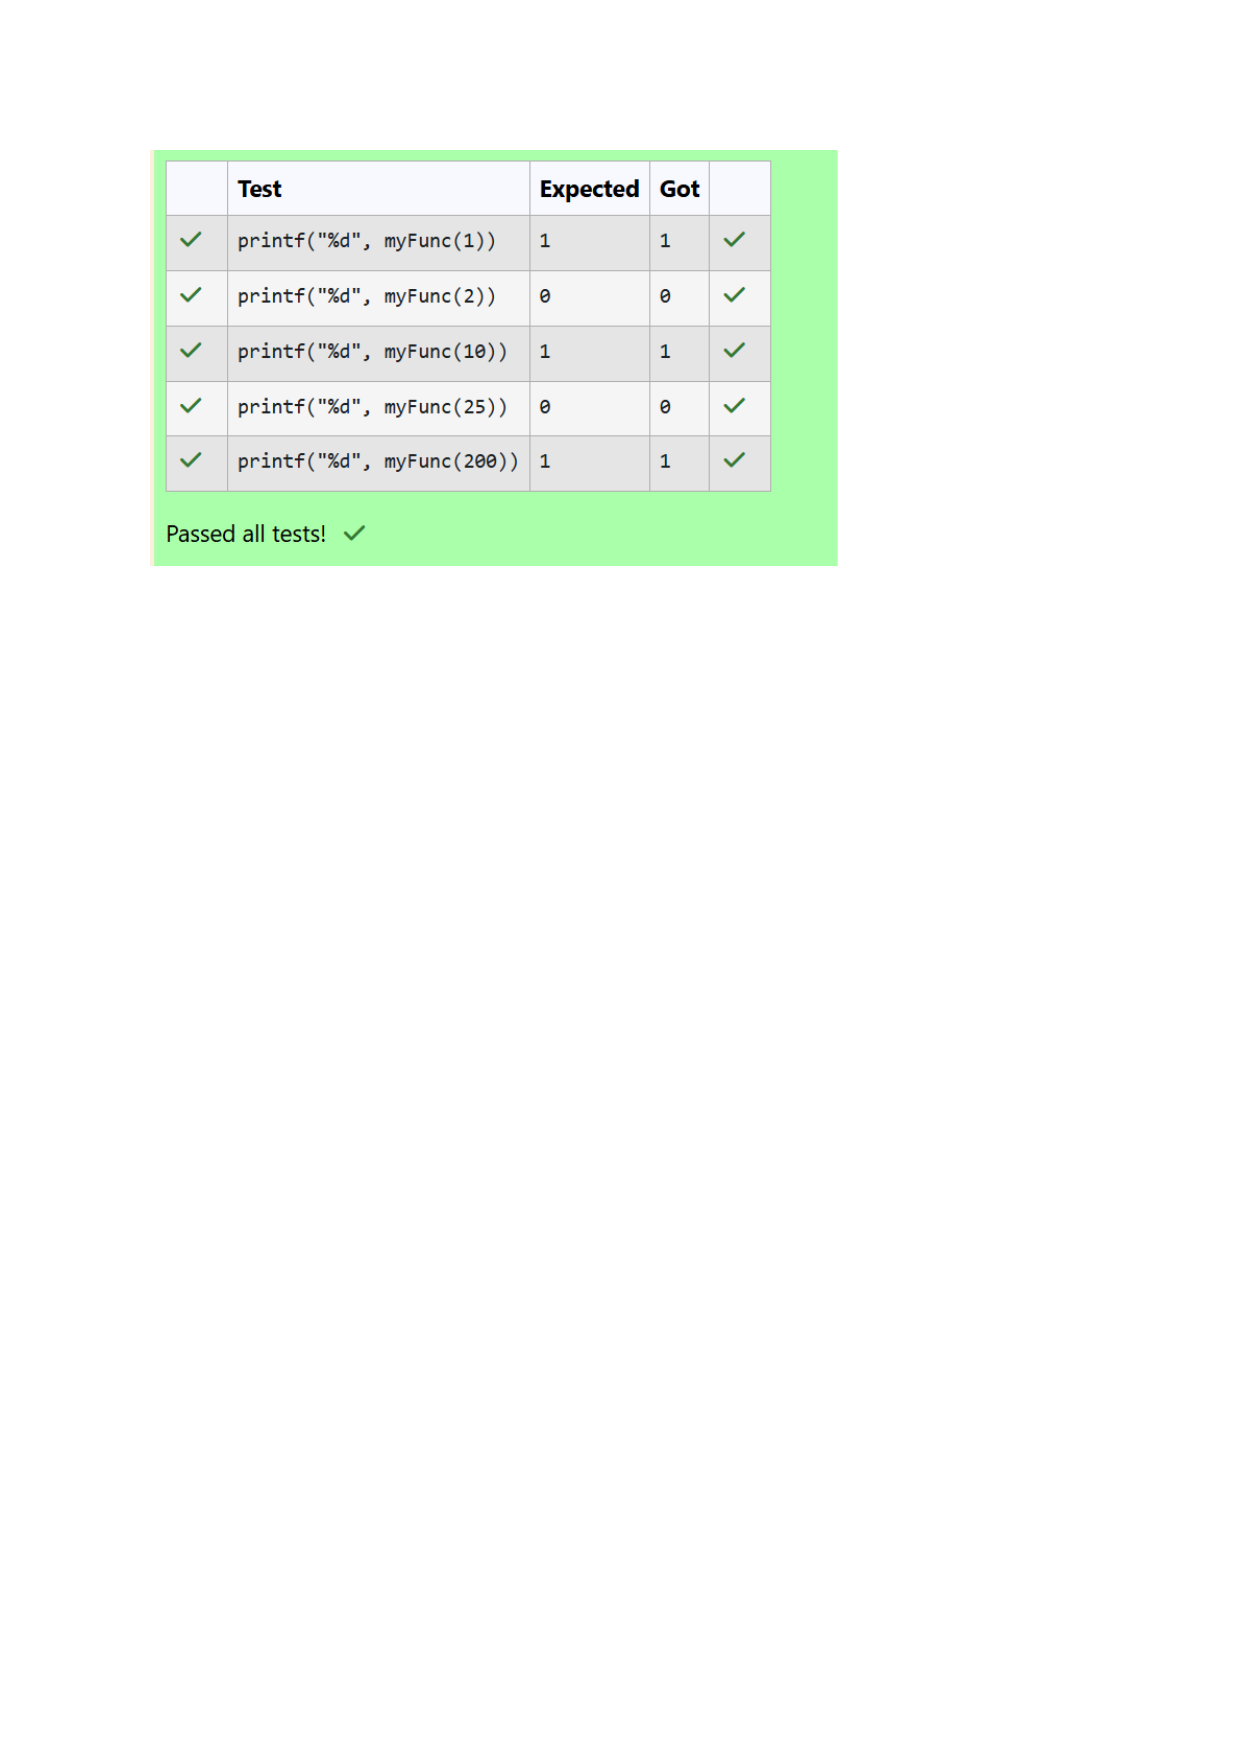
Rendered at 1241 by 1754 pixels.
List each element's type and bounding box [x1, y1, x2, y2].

picture [150, 150, 838, 566]
